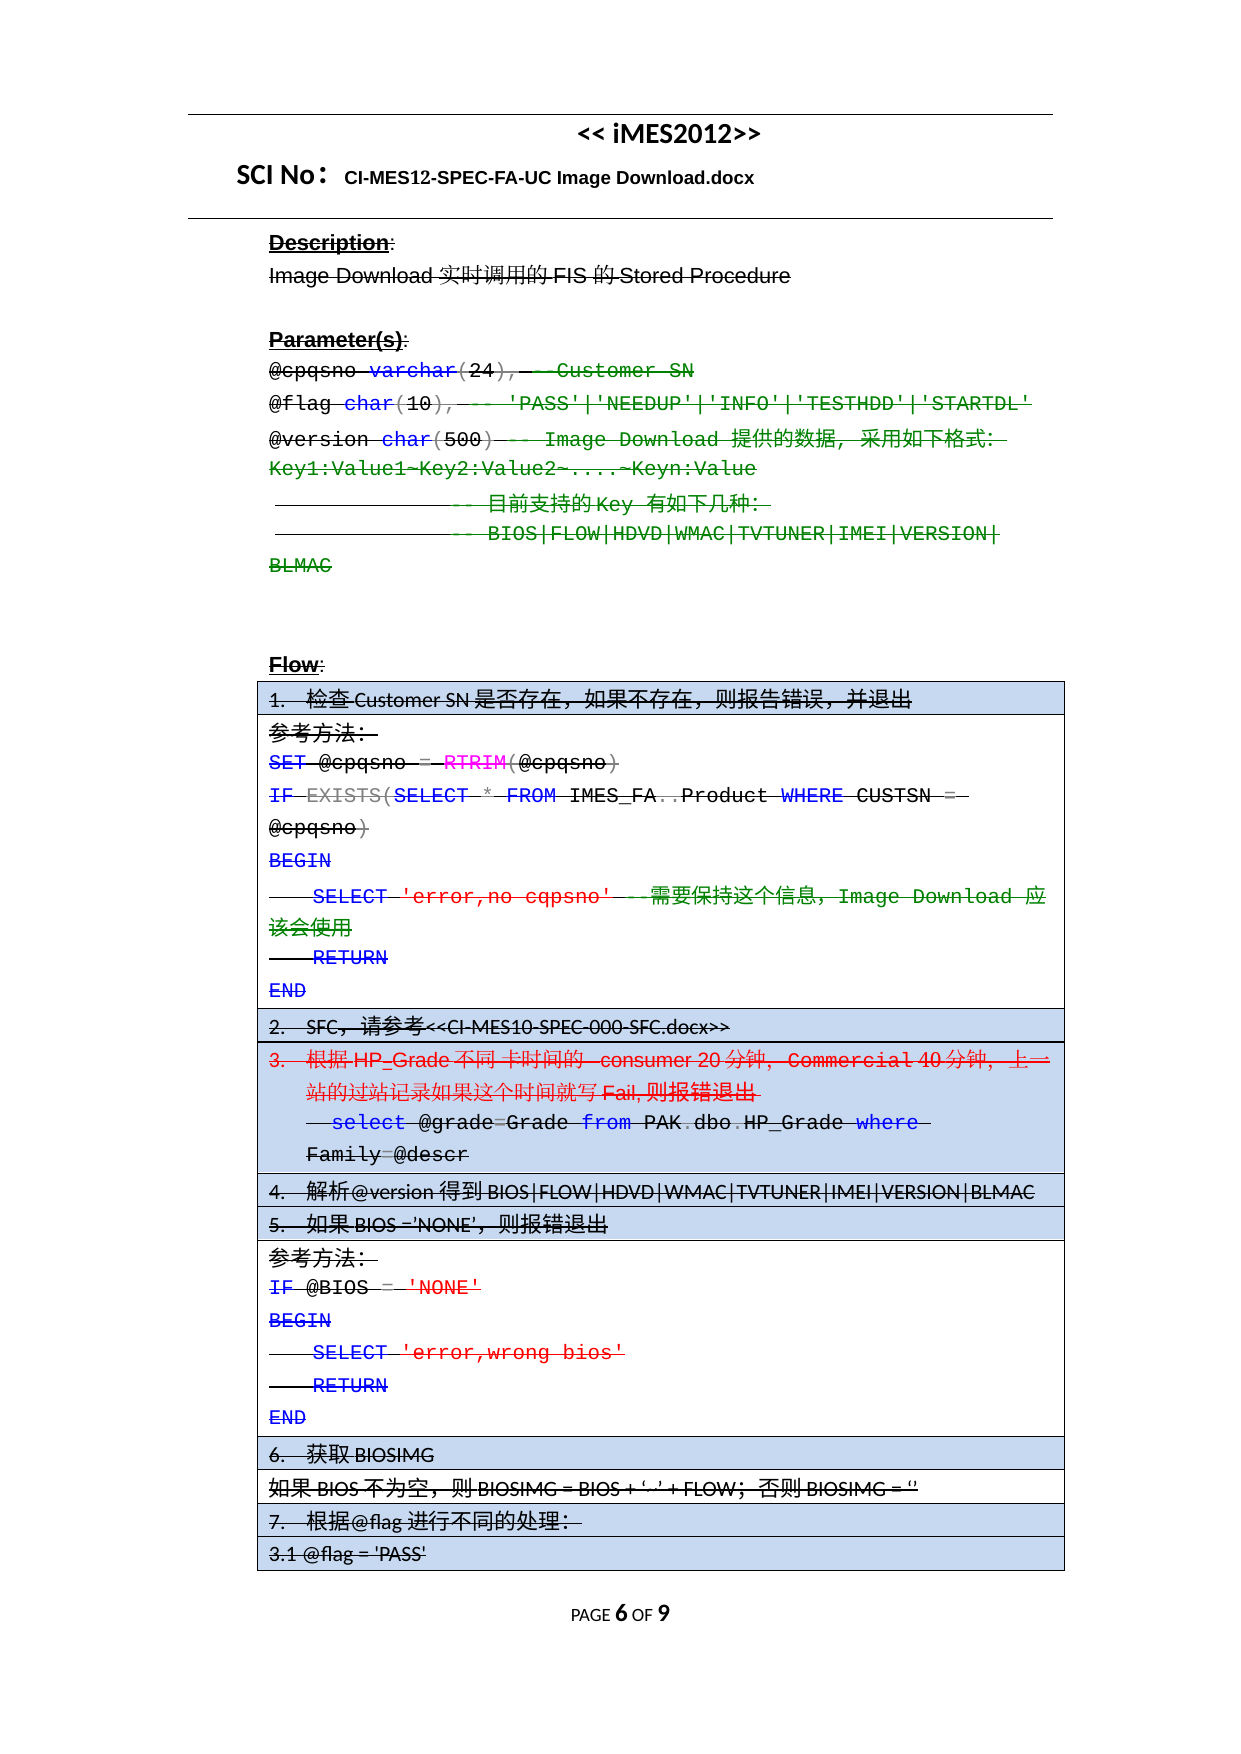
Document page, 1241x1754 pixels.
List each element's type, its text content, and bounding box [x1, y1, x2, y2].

table_cell 根据 HP_Grade不同 卡时间的 consumer 20分钟，Commercial 40分钟，上一站的过站记录如果这个时间就写Fail, 则报错退出 select @grade=Grade from PAK.dbo.HP_Grade where Family=@descr [258, 1043, 1064, 1172]
table_cell 根据@flag 进行不同的处理： [258, 1504, 1064, 1536]
list Flow: [269, 648, 1053, 681]
list Description: [269, 226, 1053, 258]
table_cell 3.1 @flag = 'PASS' [258, 1537, 1064, 1570]
table_cell 如果BIOS 不为空，则BIOSIMG = BIOS + ‘~’ + FLOW；否则BIOSIMG = ‘’ [258, 1470, 1064, 1503]
table_cell 如果BIOS =’NONE’，则报错退出 [258, 1207, 1064, 1239]
text @flag char(10), -- 'PASS'|'NEEDUP'|'INFO'|'TESTHDD'|'STARTDL' [269, 388, 1053, 421]
text @cpqsno varchar(24), --Customer SN [269, 356, 1053, 388]
list Image Download 实时调用的FIS 的Stored Procedure [269, 258, 1053, 291]
table_cell 解析@version 得到BIOS|FLOW|HDVD|WMAC|TVTUNER|IMEI|VERSION|BLMAC [258, 1174, 1064, 1206]
text -- BIOS|FLOW|HDVD|WMAC|TVTUNER|IMEI|VERSION|BLMAC [269, 518, 1053, 583]
text @version char(500) -- Image Download 提供的数据, 采用如下格式：Key1:Value1~Key2:Value2~....~Keyn:Value [269, 421, 1053, 486]
table_cell 参考方法： IF @BIOS = 'NONE' BEGIN SELECT 'error,wrong bios' RETURN END [258, 1241, 1064, 1436]
table_cell 参考方法： SET @cpqsno = RTRIM(@cpqsno) IF EXISTS(SELECT * FROM IMES_FA..Product WHERE CUSTSN = @cpqsno) BEGIN SELECT 'error,no cqpsno' --需要保持这个信息，Image Download 应该会使用 RETURN END [258, 715, 1064, 1008]
list Parameter(s): [269, 323, 1053, 356]
table_cell SFC，请参考<<CI-MES10-SPEC-000-SFC.docx>> [258, 1009, 1064, 1041]
table_cell 获取BIOSIMG [258, 1437, 1064, 1469]
text -- 目前支持的Key 有如下几种： [269, 486, 1053, 518]
table_header 检查Customer SN 是否存在，如果不存在，则报告错误，并退出 [258, 682, 1064, 714]
